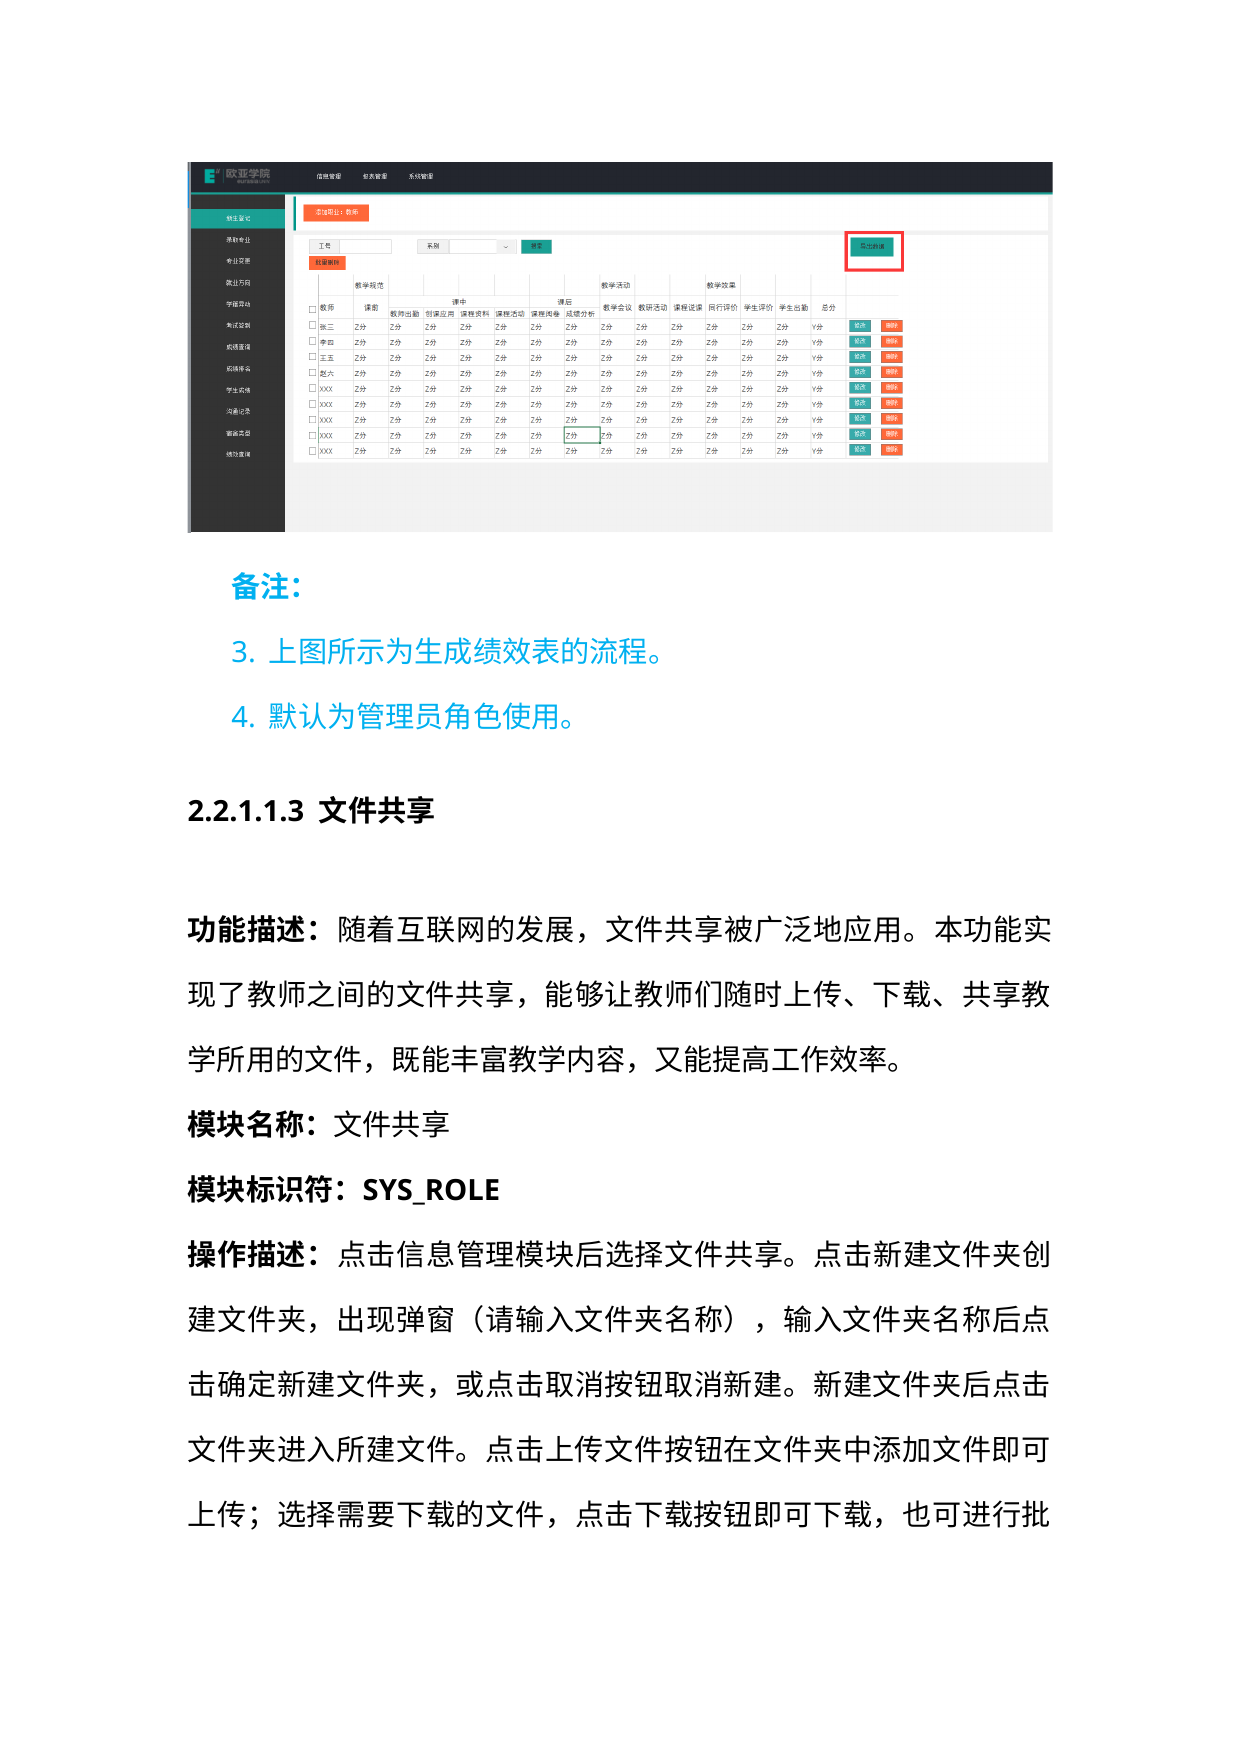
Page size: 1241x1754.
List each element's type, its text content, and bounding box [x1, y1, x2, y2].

list 上图所示为生成绩效表的流程。 [231, 617, 1053, 682]
subtitle 文件共享 [187, 776, 1053, 841]
text 模块标识符：SYS_ROLE [187, 1155, 1053, 1220]
text 模块名称：文件共享 [187, 1090, 1053, 1155]
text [187, 1220, 1053, 1545]
picture [187, 162, 1053, 533]
text 功能描述：随着互联网的发展，文件共享被广泛地应用。本功能实现了教师之间的文件共享，能够让教师们随时上传、下载、共享教学所用的文件，既能丰富教学内容，又能提高工作效率。 [187, 895, 1053, 1090]
text 备注： [231, 552, 1053, 617]
list 默认为管理员角色使用。 [231, 682, 1053, 747]
